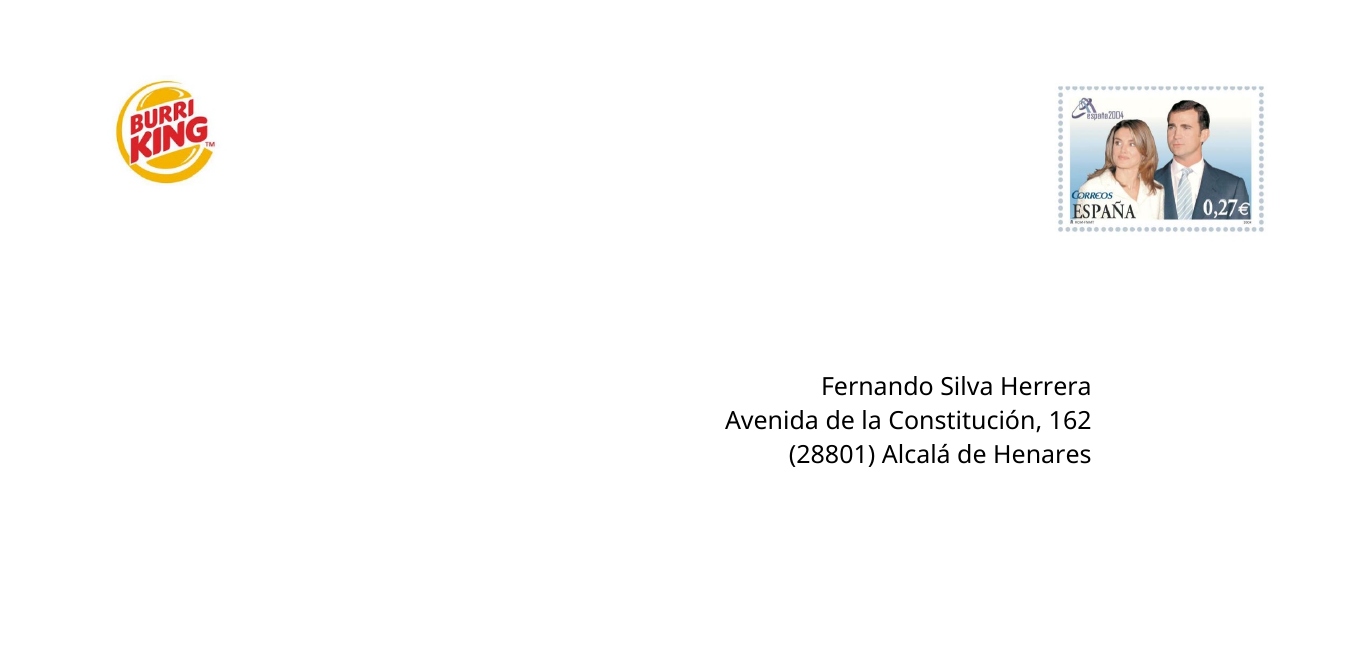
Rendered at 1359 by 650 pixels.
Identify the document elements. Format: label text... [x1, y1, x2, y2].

text Avenida de la Constitución, 162 [567, 402, 1092, 436]
picture [75, 75, 258, 190]
text Fernando Silva Herrera [567, 368, 1092, 402]
text (28801) Alcalá de Henares [567, 436, 1092, 471]
picture [1038, 75, 1284, 242]
